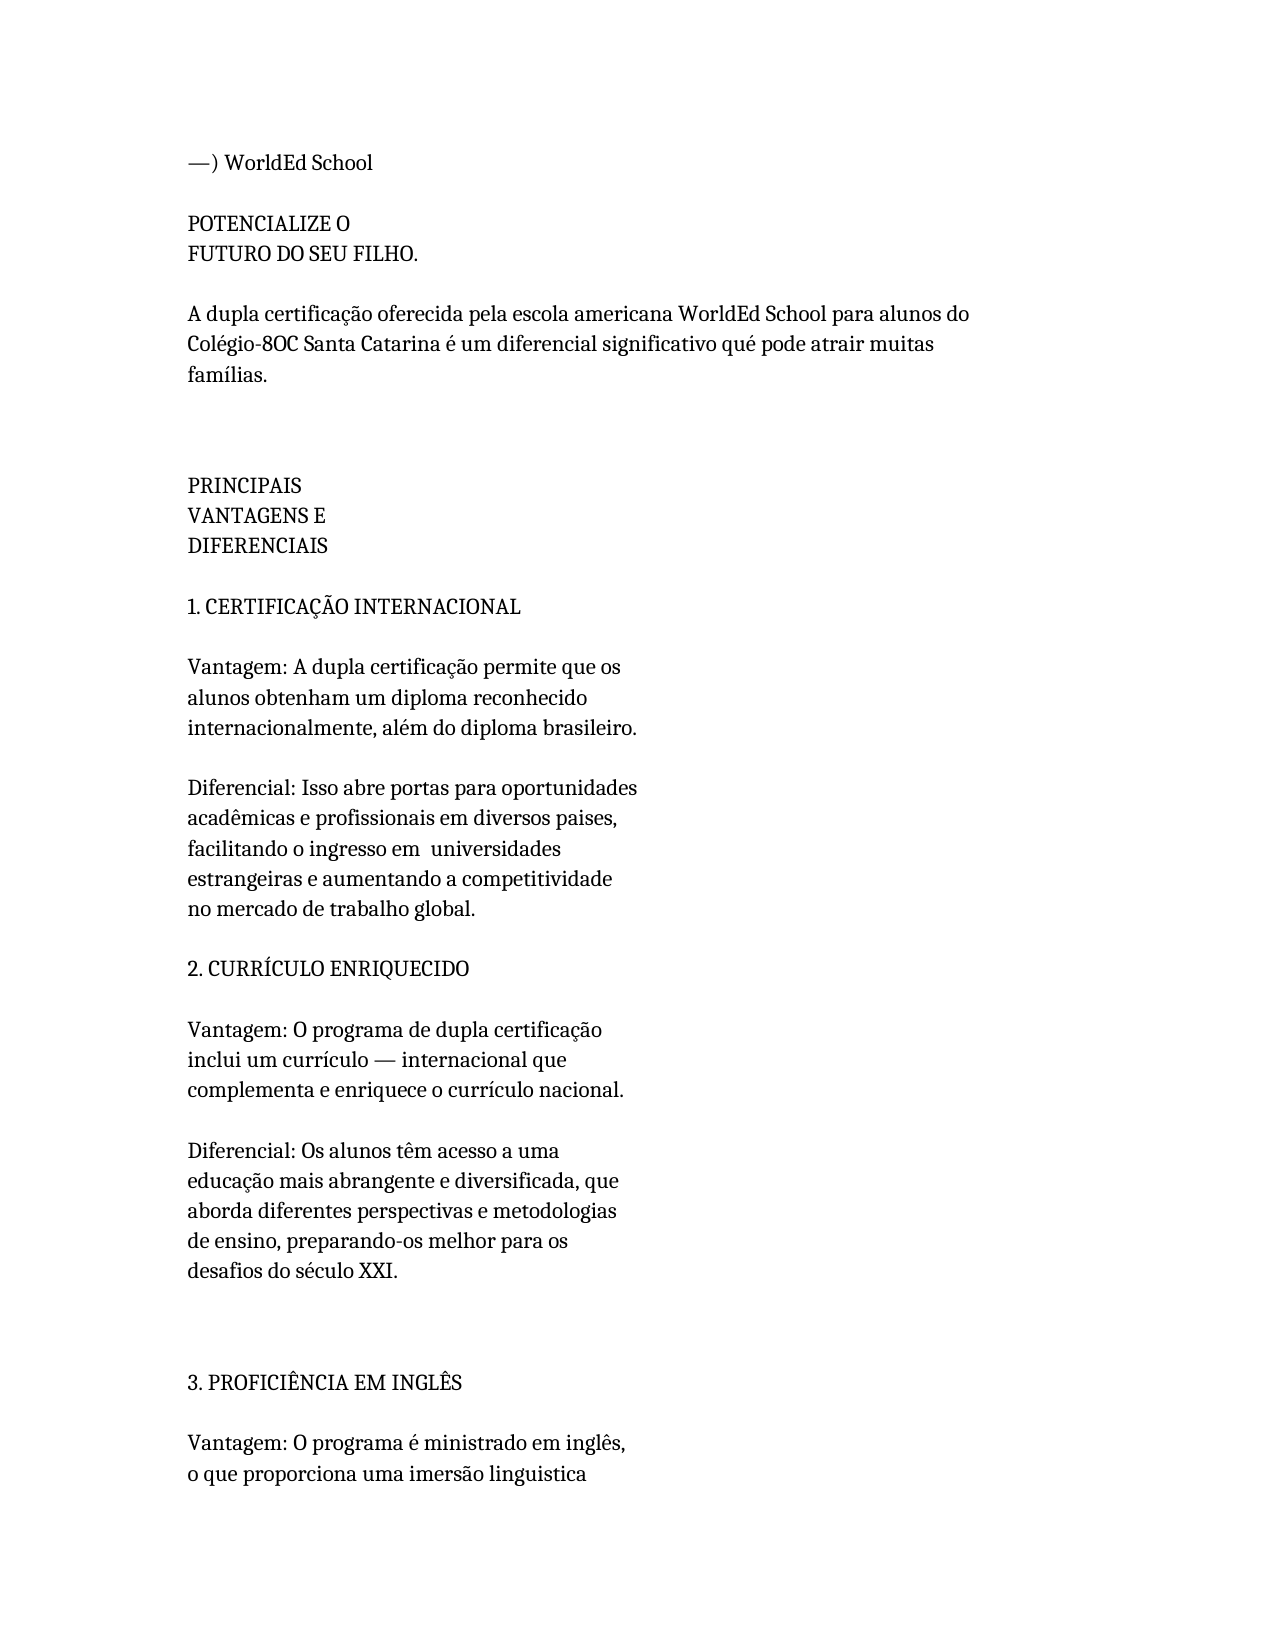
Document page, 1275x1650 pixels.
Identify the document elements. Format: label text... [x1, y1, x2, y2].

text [187, 1370, 1087, 1487]
text PRINCIPAIS VANTAGENS E DIFERENCIAIS 1. CERTIFICAÇÃO INTERNACIONAL Vantagem: A dupla certificação permite que os alunos obtenham um diploma reconhecido internacionalmente, além do diploma brasileiro. Diferencial: Isso abre portas para oportunidades acadêmicas e profissionais em diversos paises, facilitando o ingresso em universidades estrangeiras e aumentando a competitividade no mercado de trabalho global. 2. CURRÍCULO ENRIQUECIDO Vantagem: O programa de dupla certificação inclui um currículo — internacional que complementa e enriquece o currículo nacional. Diferencial: Os alunos têm acesso a uma educação mais abrangente e diversificada, que aborda diferentes perspectivas e metodologias de ensino, preparando-os melhor para os desafios do século XXI. [187, 473, 1087, 1345]
text —) WorldEd School POTENCIALIZE O FUTURO DO SEU FILHO. A dupla certificação oferecida pela escola americana WorldEd School para alunos do Colégio-8OC Santa Catarina é um diferencial significativo qué pode atrair muitas famílias. [187, 150, 1087, 448]
